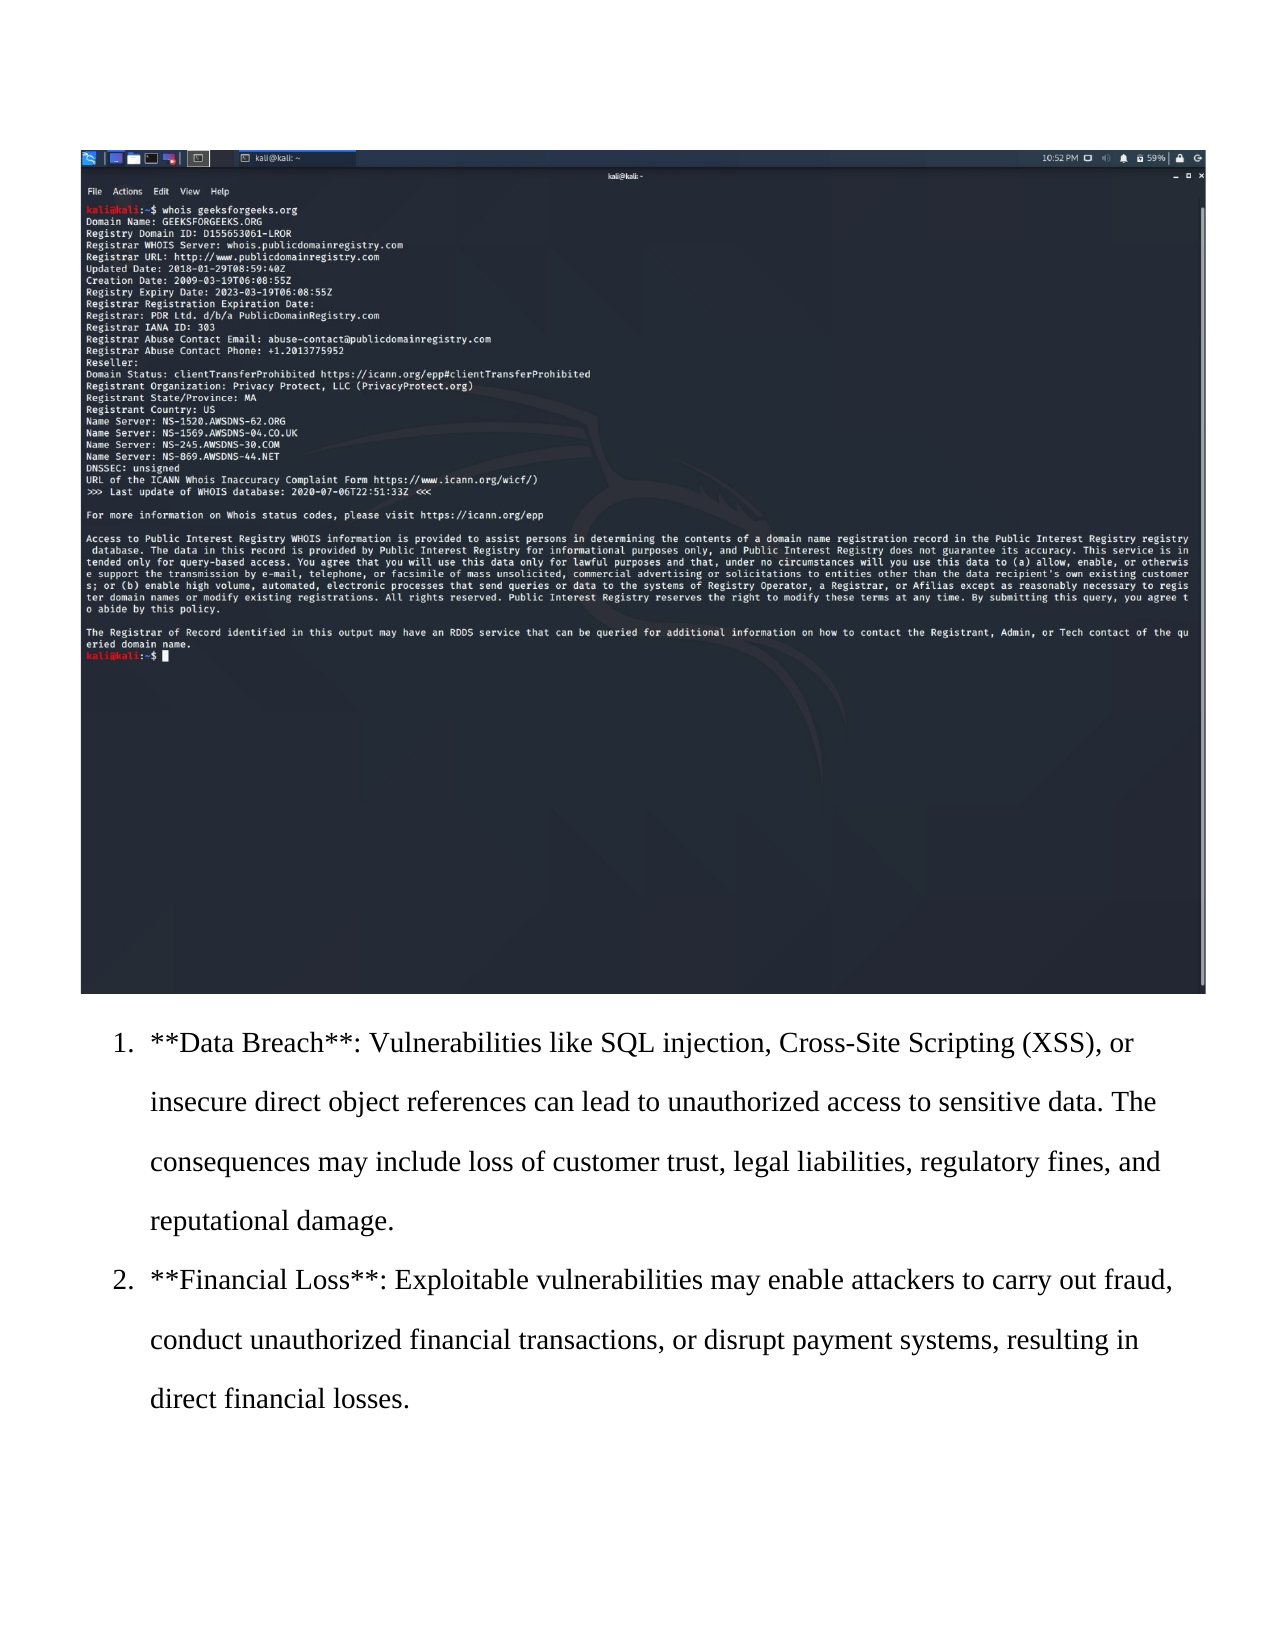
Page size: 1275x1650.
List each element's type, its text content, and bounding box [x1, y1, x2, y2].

subtitle **Data Breach**: Vulnerabilities like SQL injection, Cross-Site Scripting (XSS), or insecure direct object references can lead to unauthorized access to sensitive data. The consequences may include loss of customer trust, legal liabilities, regulatory fines, and reputational damage. [112, 994, 1200, 1237]
picture [80, 150, 1206, 994]
subtitle **Financial Loss**: Exploitable vulnerabilities may enable attackers to carry out fraud, conduct unauthorized financial transactions, or disrupt payment systems, resulting in direct financial losses. [112, 1237, 1200, 1415]
